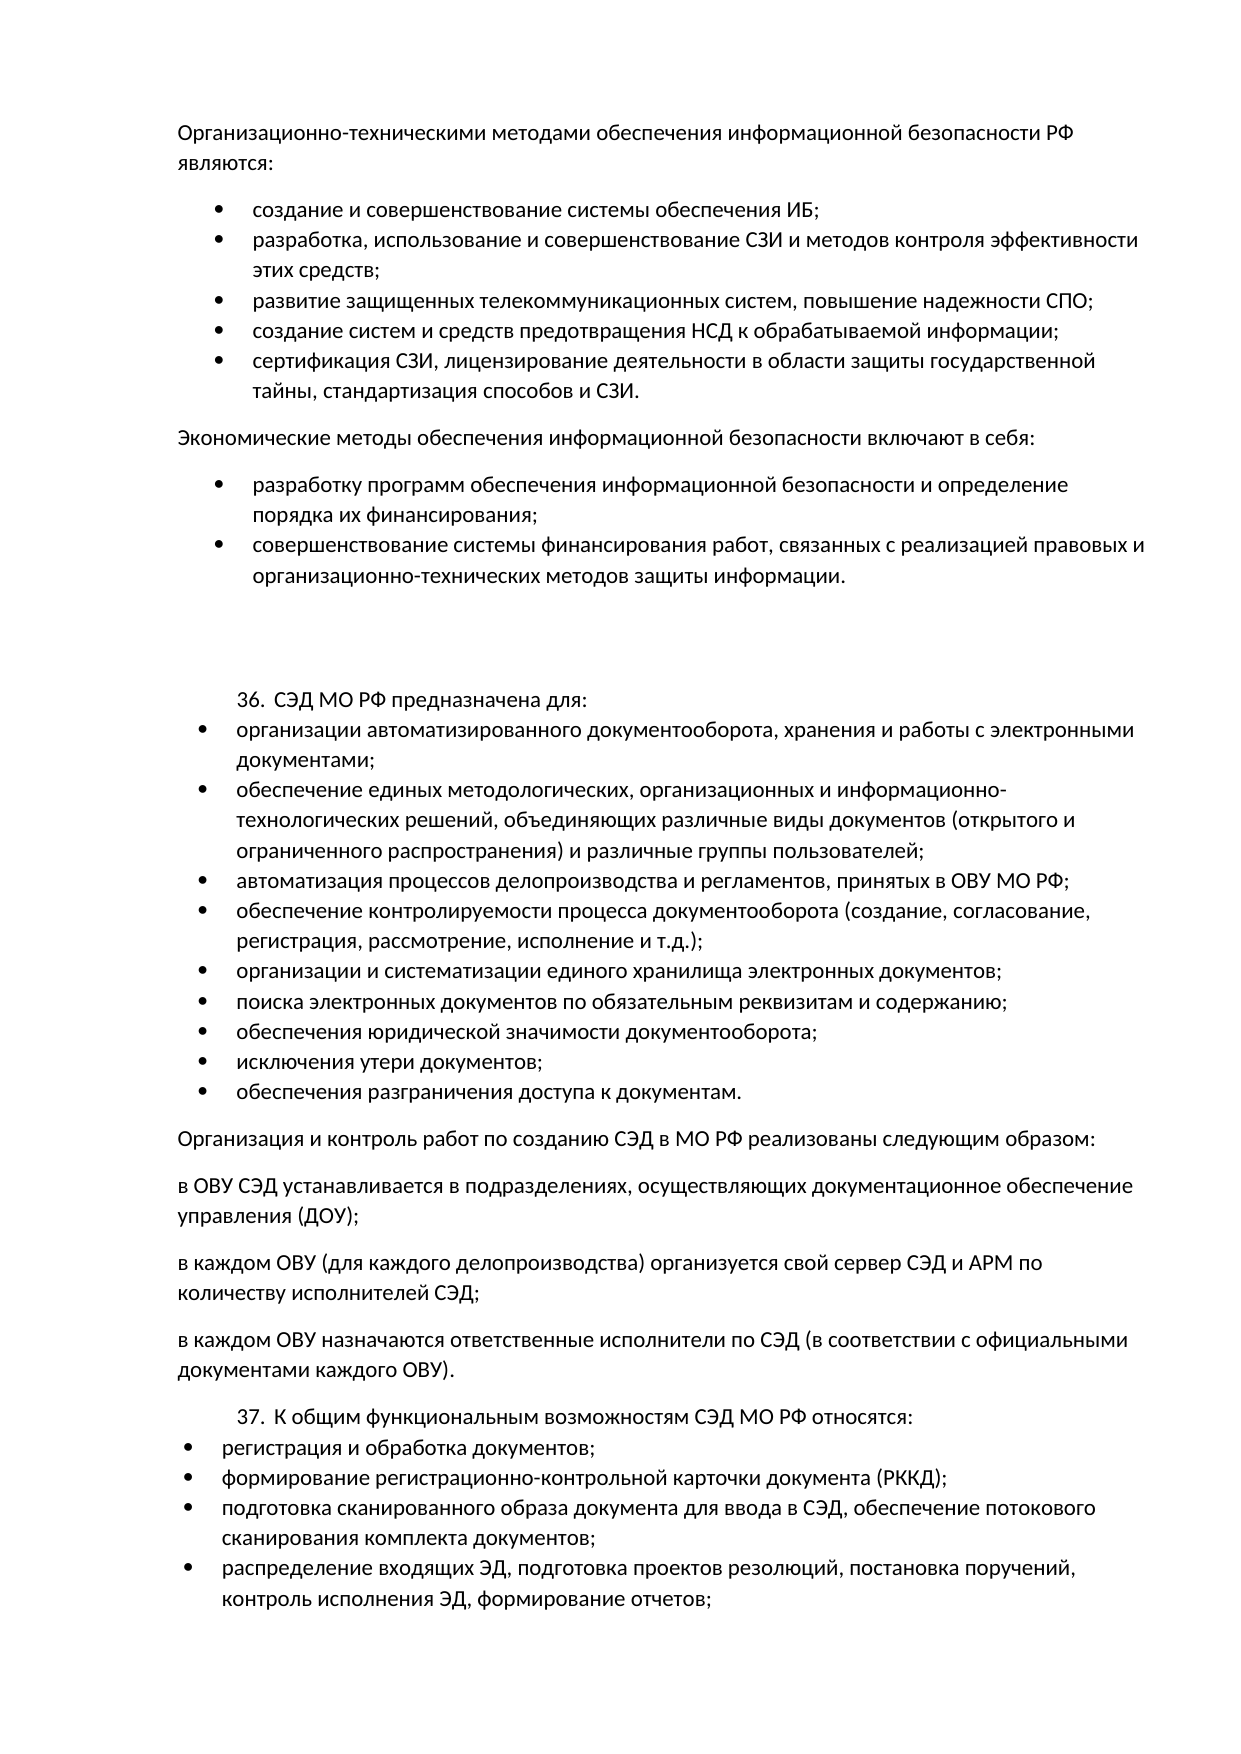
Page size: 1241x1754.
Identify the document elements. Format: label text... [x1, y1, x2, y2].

list поиска электронных документов по обязательным реквизитам и содержанию; [199, 987, 1152, 1015]
list организации автоматизированного документооборота, хранения и работы с электронными документами; [199, 715, 1152, 773]
list разработка, использование и совершенствование СЗИ и методов контроля эффективности этих средств; [215, 225, 1152, 284]
list СЭД МО РФ предназначена для: [236, 685, 1152, 713]
text Организация и контроль работ по созданию СЭД в МО РФ реализованы следующим образом: [177, 1124, 1152, 1152]
text Экономические методы обеспечения информационной безопасности включают в себя: [177, 423, 1152, 451]
list обеспечения юридической значимости документооборота; [199, 1017, 1152, 1045]
list К общим функциональным возможностям СЭД МО РФ относятся: [236, 1402, 1152, 1431]
list разработку программ обеспечения информационной безопасности и определение порядка их финансирования; [215, 470, 1152, 528]
text в каждом ОВУ назначаются ответственные исполнители по СЭД (в соответствии с официальными документами каждого ОВУ). [177, 1325, 1152, 1384]
list обеспечение контролируемости процесса документооборота (создание, согласование, регистрация, рассмотрение, исполнение и т.д.); [199, 896, 1152, 954]
list создание и совершенствование системы обеспечения ИБ; [215, 195, 1152, 223]
list подготовка сканированного образа документа для ввода в СЭД, обеспечение потокового сканирования комплекта документов; [184, 1493, 1152, 1551]
list исключения утери документов; [199, 1047, 1152, 1075]
list распределение входящих ЭД, подготовка проектов резолюций, постановка поручений, контроль исполнения ЭД, формирование отчетов; [184, 1553, 1152, 1612]
list автоматизация процессов делопроизводства и регламентов, принятых в ОВУ МО РФ; [199, 866, 1152, 894]
text в каждом ОВУ (для каждого делопроизводства) организуется свой сервер СЭД и АРМ по количеству исполнителей СЭД; [177, 1248, 1152, 1307]
list сертификация СЗИ, лицензирование деятельности в области защиты государственной тайны, стандартизация способов и СЗИ. [215, 346, 1152, 404]
list обеспечения разграничения доступа к документам. [199, 1077, 1152, 1106]
list формирование регистрационно-контрольной карточки документа (РККД); [184, 1463, 1152, 1491]
list обеспечение единых методологических, организационных и информационно-технологических решений, объединяющих различные виды документов (открытого и ограниченного распространения) и различные группы пользователей; [199, 775, 1152, 864]
list развитие защищенных телекоммуникационных систем, повышение надежности СПО; [215, 286, 1152, 314]
list организации и систематизации единого хранилища электронных документов; [199, 957, 1152, 985]
list регистрация и обработка документов; [184, 1433, 1152, 1461]
text Организационно-техническими методами обеспечения информационной безопасности РФ являются: [177, 118, 1152, 176]
list создание систем и средств предотвращения НСД к обрабатываемой информации; [215, 316, 1152, 344]
list совершенствование системы финансирования работ, связанных с реализацией правовых и организационно-технических методов защиты информации. [215, 531, 1152, 589]
text в ОВУ СЭД устанавливается в подразделениях, осуществляющих документационное обеспечение управления (ДОУ); [177, 1171, 1152, 1229]
